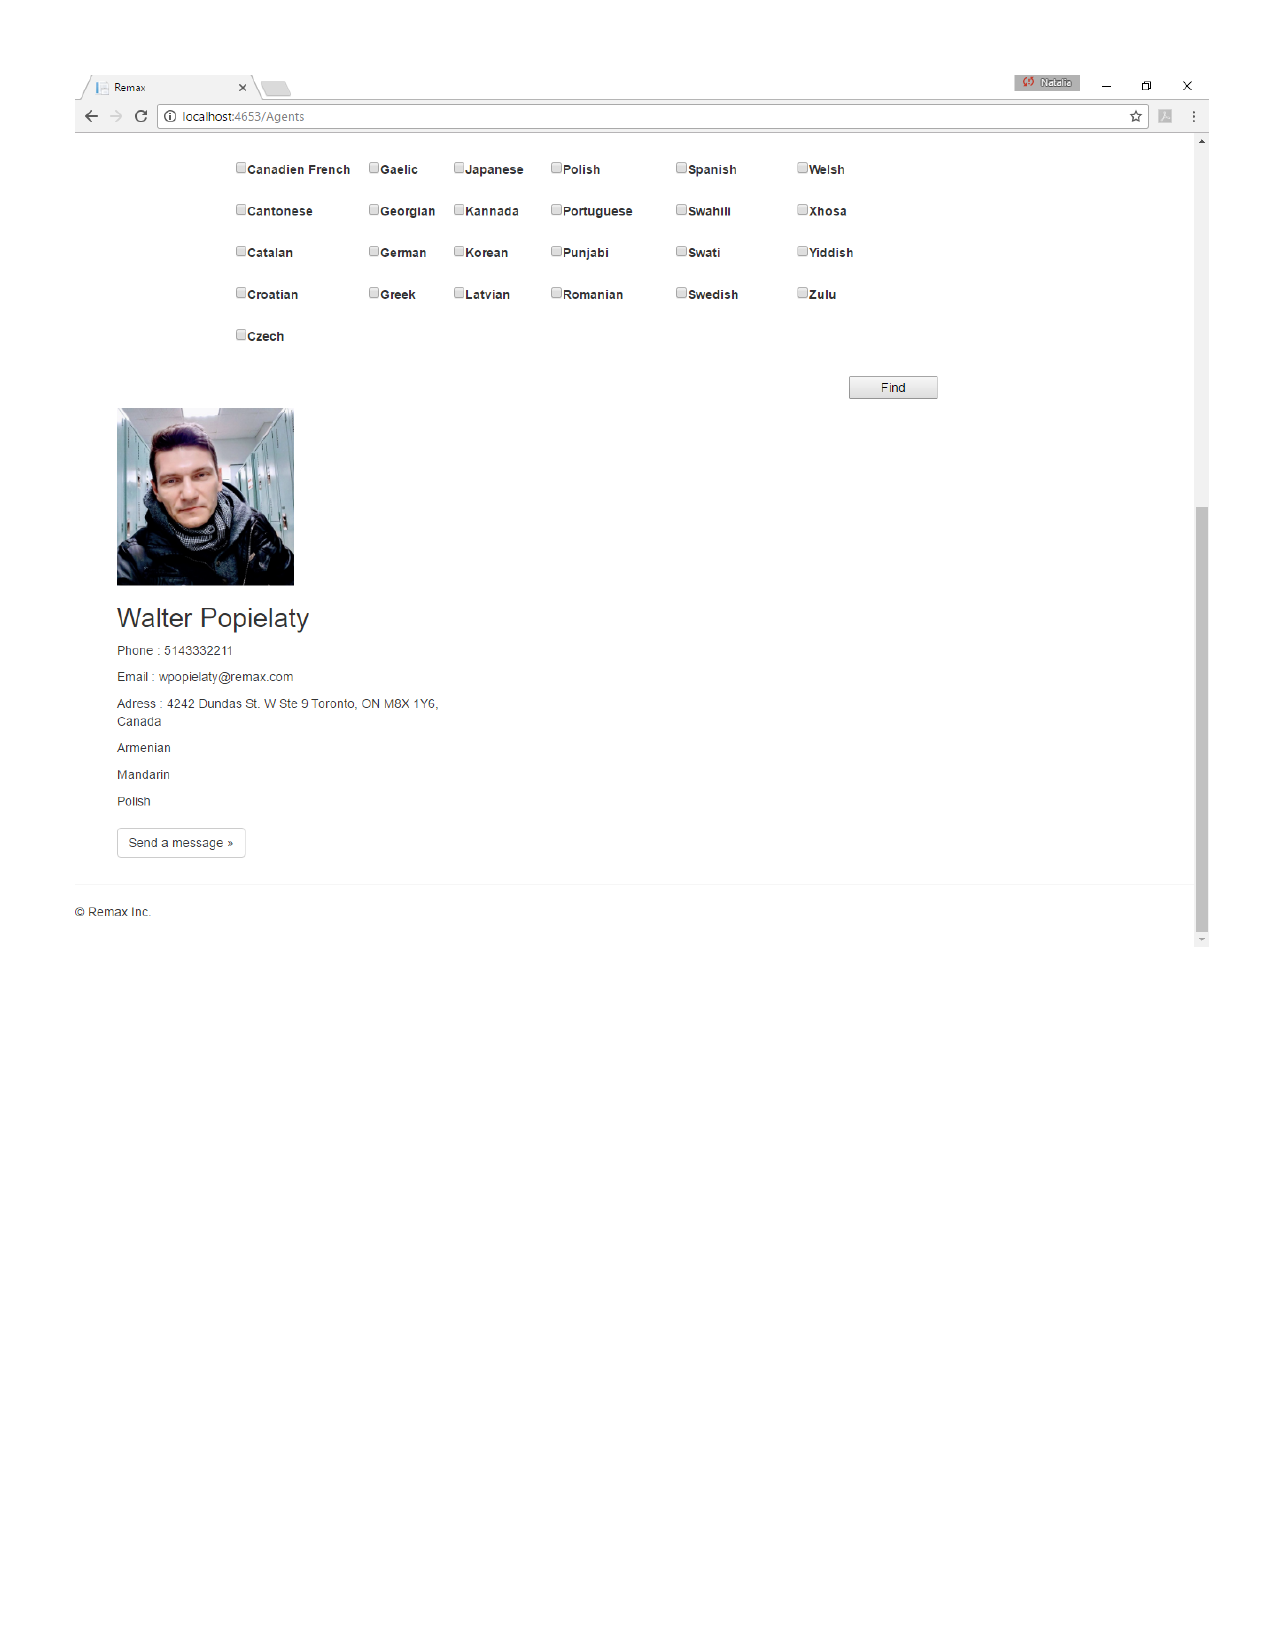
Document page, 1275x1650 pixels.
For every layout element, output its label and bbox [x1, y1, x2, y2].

picture [75, 75, 1209, 947]
